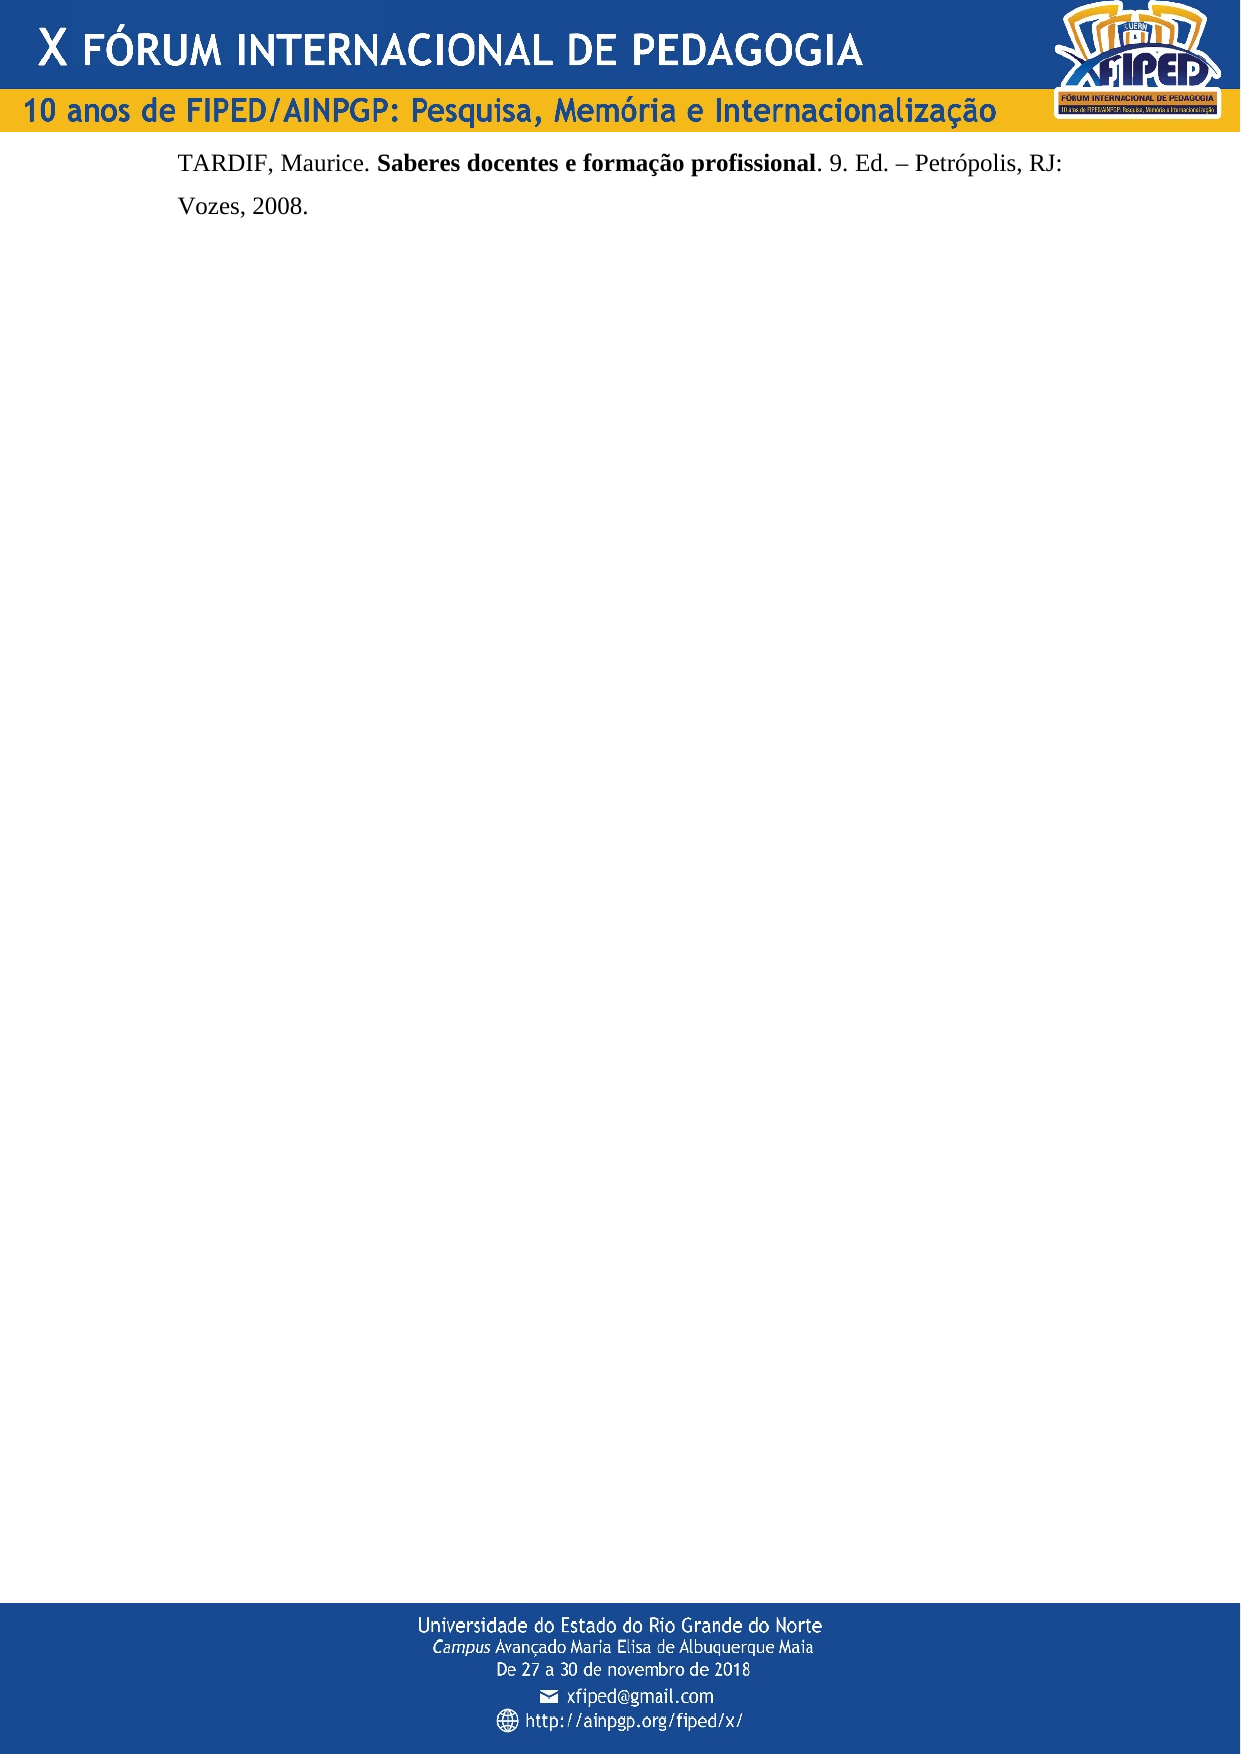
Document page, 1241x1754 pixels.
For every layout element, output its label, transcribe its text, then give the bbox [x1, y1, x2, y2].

picture [0, 1603, 1241, 1754]
text TARDIF, Maurice. Saberes docentes e formação profissional. 9. Ed. – Petrópolis, RJ: Vozes, 2008. [177, 148, 1063, 219]
picture [0, 0, 1241, 132]
